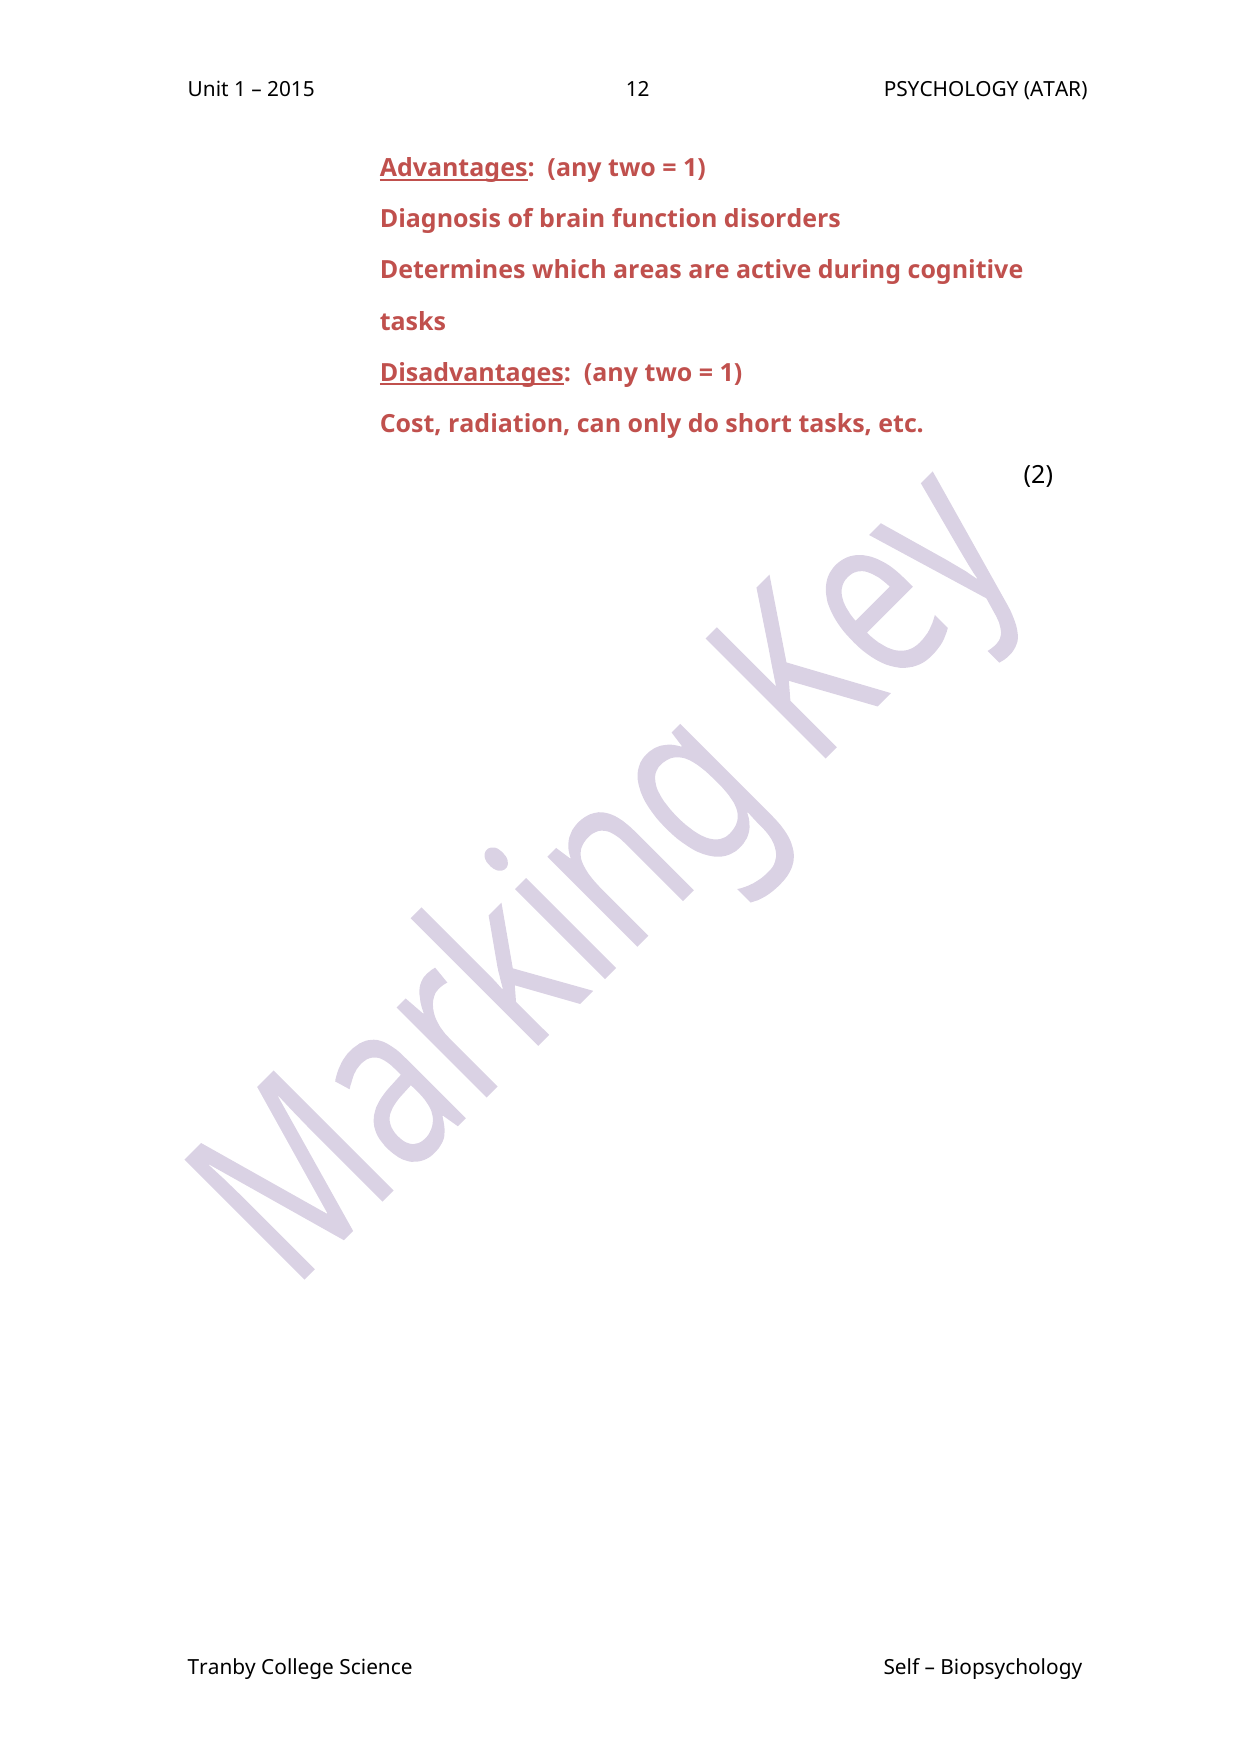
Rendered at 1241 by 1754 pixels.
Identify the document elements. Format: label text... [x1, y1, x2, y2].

text Diagnosis of brain function disorders [379, 201, 1053, 235]
text Cost, radiation, can only do short tasks, etc. [379, 405, 1053, 439]
text (2) [379, 456, 1053, 490]
text Disadvantages: (any two = 1) [379, 354, 1053, 388]
text Advantages: (any two = 1) [379, 150, 1053, 184]
text Determines which areas are active during cognitive tasks [379, 252, 1053, 337]
